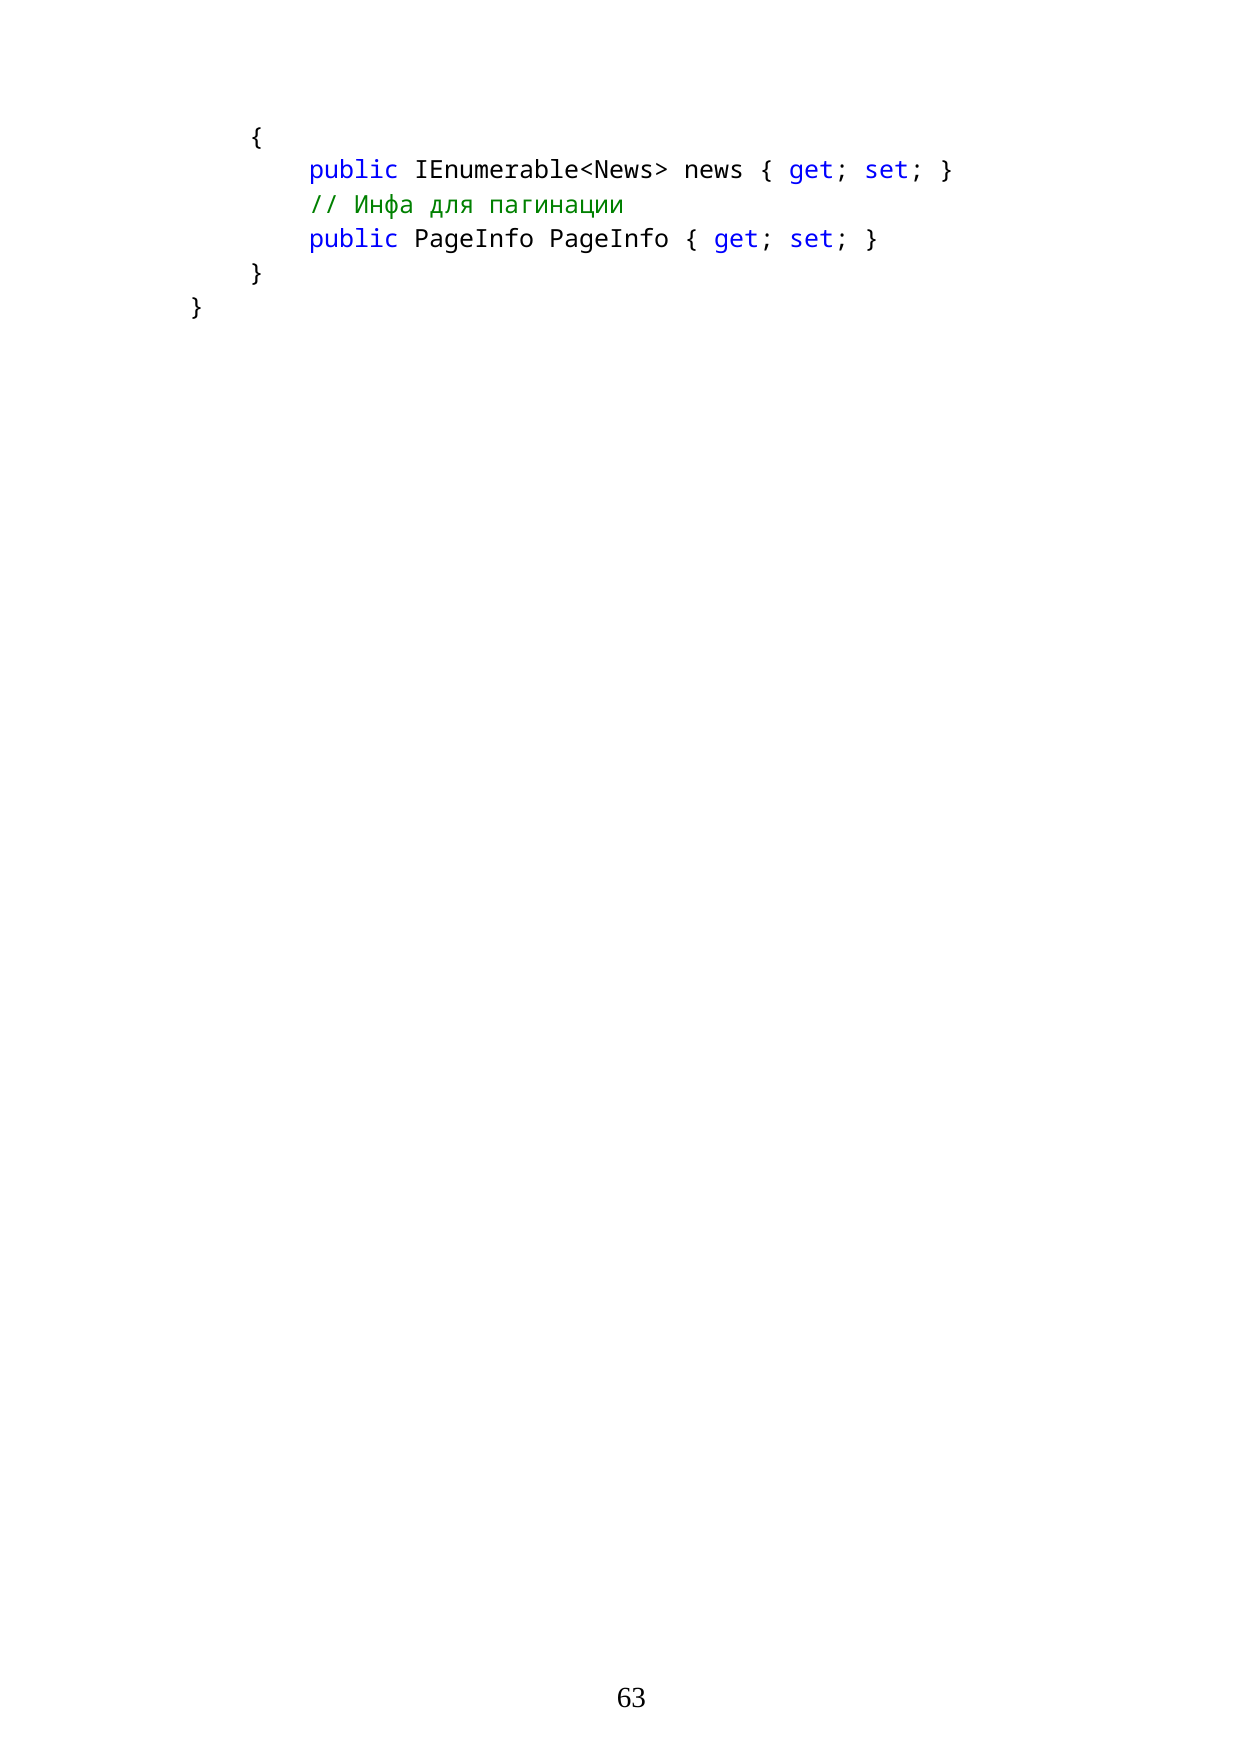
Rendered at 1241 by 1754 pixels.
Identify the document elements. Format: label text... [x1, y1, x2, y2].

text // Инфа для пагинации [189, 186, 1152, 220]
text } [189, 254, 1152, 288]
text { [189, 118, 1152, 152]
text public IEnumerable<News> news { get; set; } [189, 152, 1152, 186]
text } [189, 288, 1152, 322]
text public PageInfo PageInfo { get; set; } [189, 220, 1152, 254]
